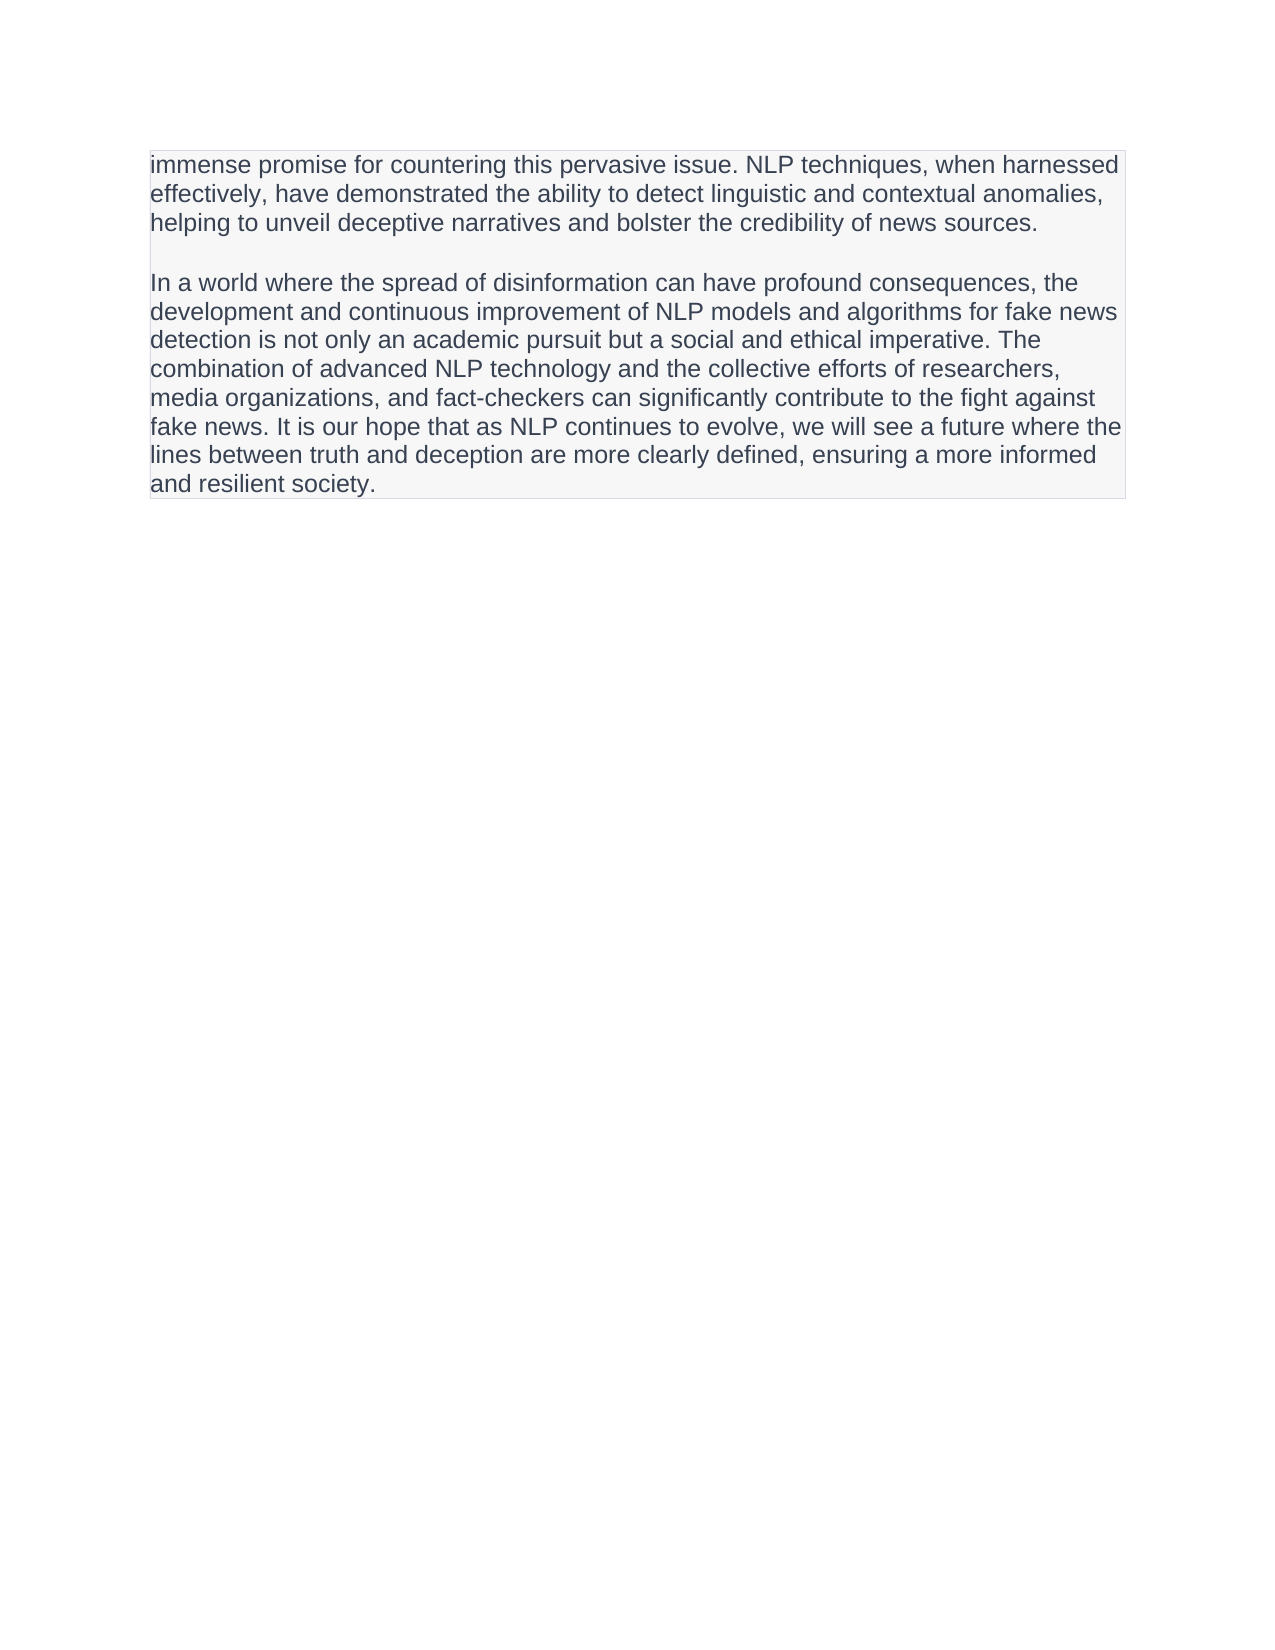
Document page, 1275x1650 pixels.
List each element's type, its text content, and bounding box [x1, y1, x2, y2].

text In a world where the spread of disinformation can have profound consequences, the development and continuous improvement of NLP models and algorithms for fake news detection is not only an academic pursuit but a social and ethical imperative. The combination of advanced NLP technology and the collective efforts of researchers, media organizations, and fact-checkers can significantly contribute to the fight against fake news. It is our hope that as NLP continues to evolve, we will see a future where the lines between truth and deception are more clearly defined, ensuring a more informed and resilient society. [151, 267, 1125, 498]
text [151, 151, 1125, 237]
